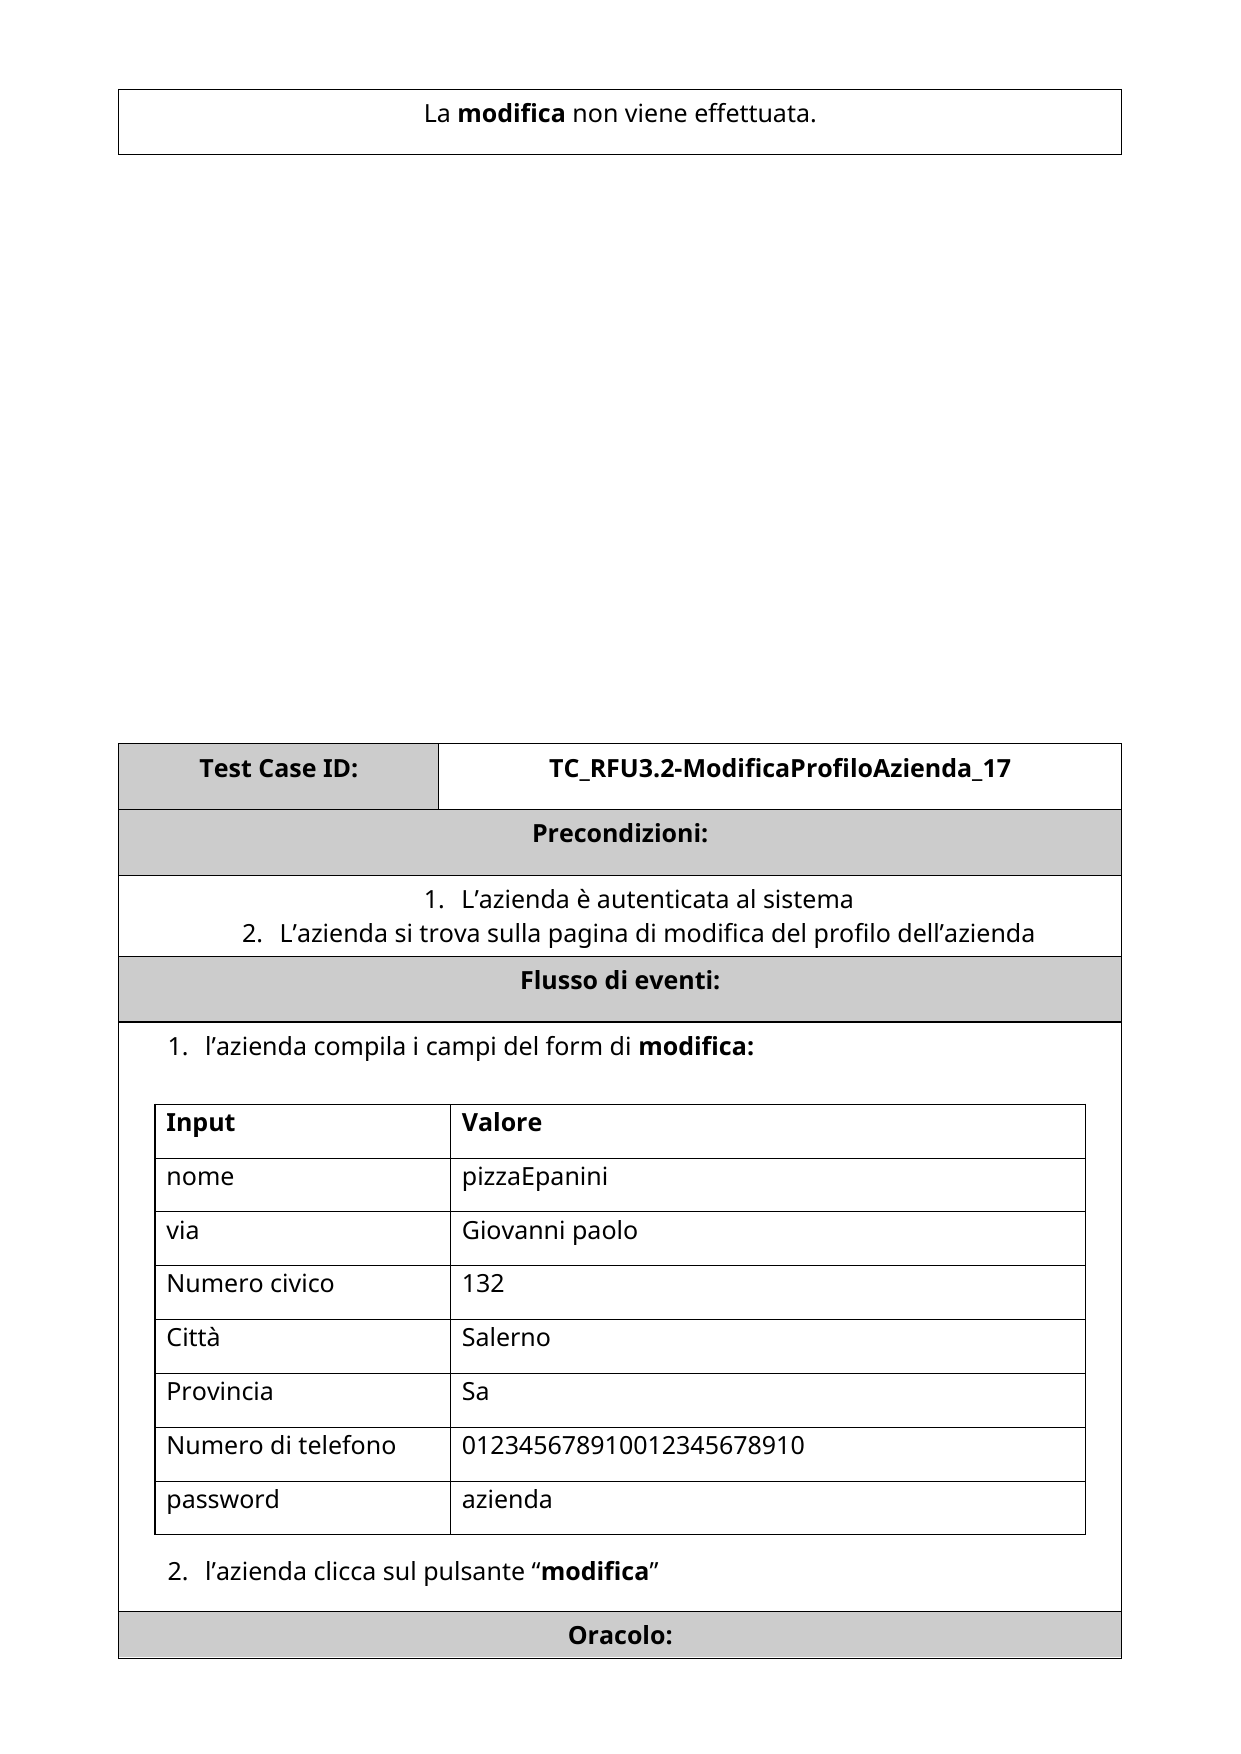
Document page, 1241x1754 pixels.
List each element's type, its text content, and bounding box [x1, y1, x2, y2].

table_cell Oracolo: [119, 1612, 1121, 1657]
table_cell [119, 90, 1121, 154]
table_cell Precondizioni: [119, 810, 1121, 875]
table_cell L’azienda è autenticata al sistema L’azienda si trova sulla pagina di modifica del profilo dell’azienda [119, 876, 1121, 956]
table_header Test Case ID: [119, 744, 438, 809]
table_cell Flusso di eventi: [119, 957, 1121, 1021]
table_cell l’azienda compila i campi del form di modifica: l’azienda clicca sul pulsante “modifica” [119, 1023, 1121, 1611]
table_header TC_RFU3.2-ModificaProfiloAzienda_17 [439, 744, 1121, 809]
